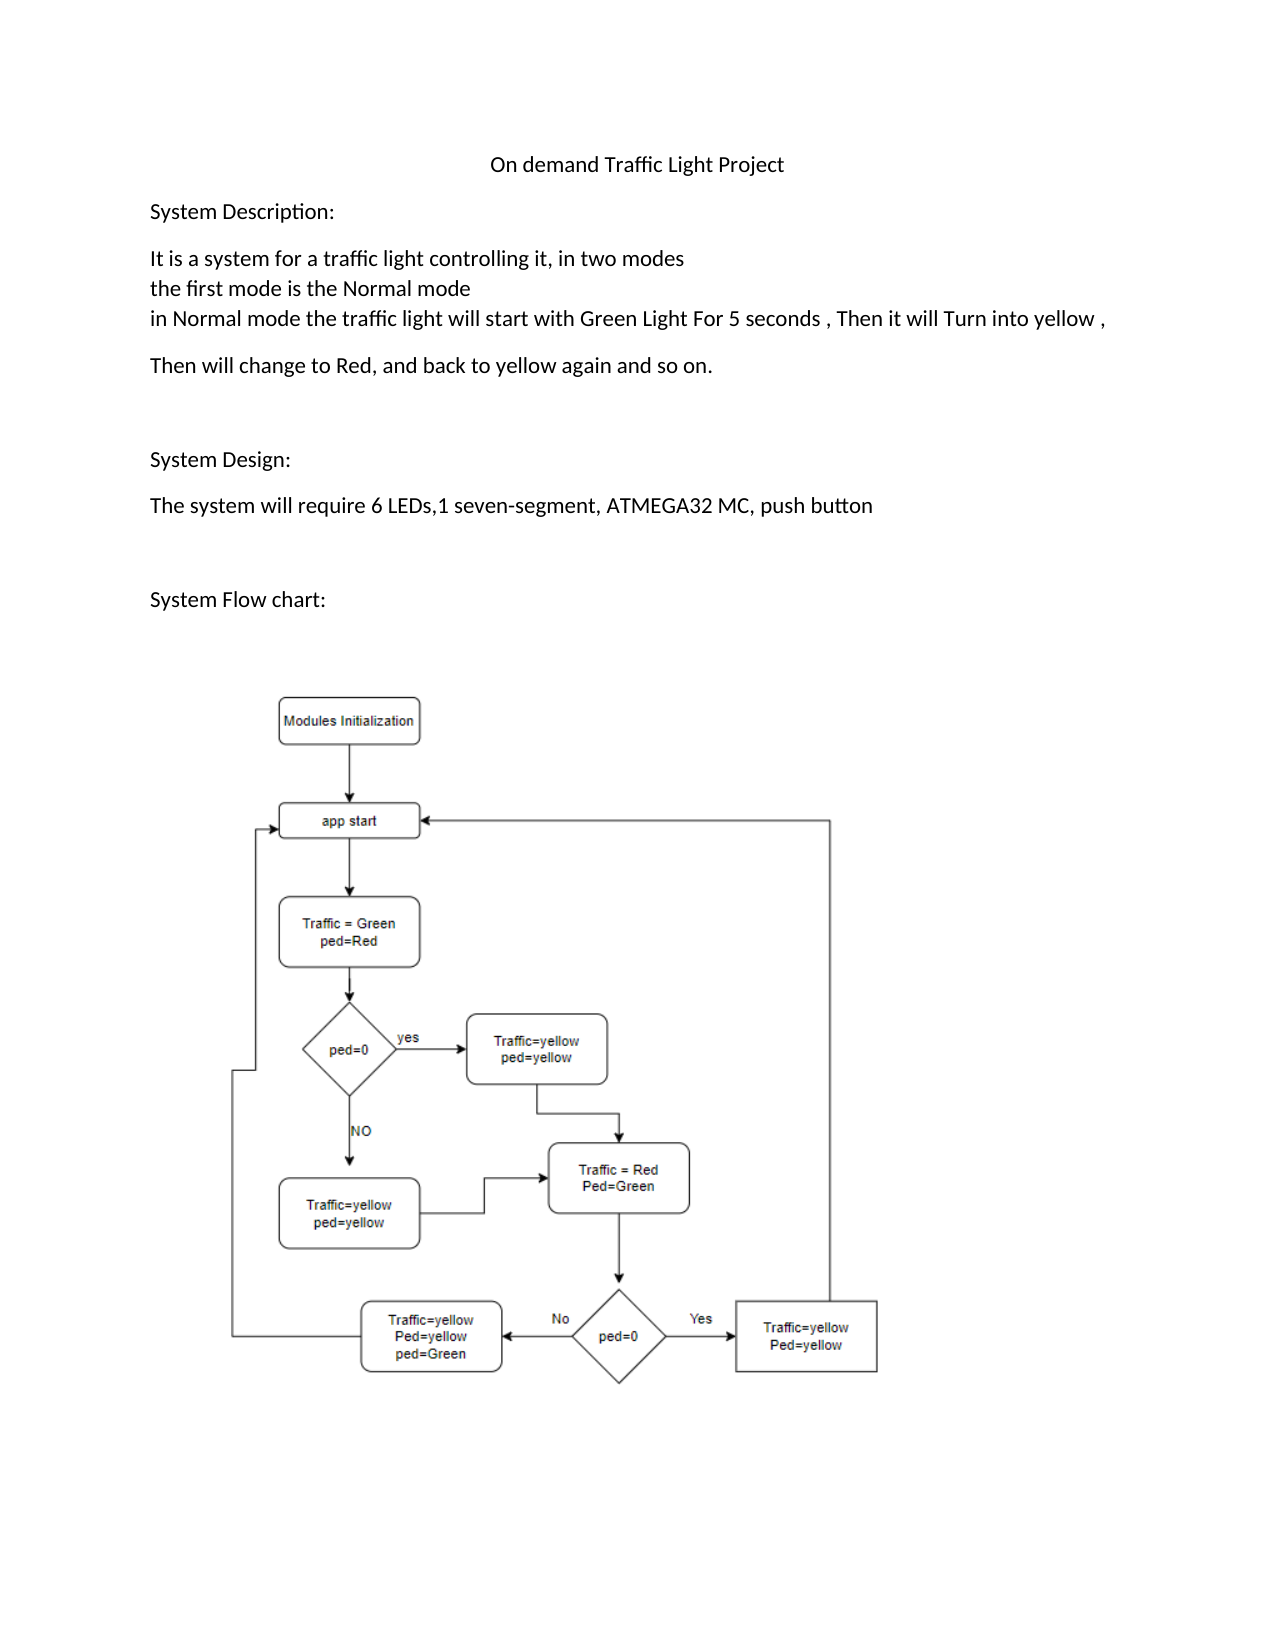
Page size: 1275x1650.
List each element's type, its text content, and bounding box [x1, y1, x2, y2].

text System Description: [150, 197, 1125, 225]
text Then will change to Red, and back to yellow again and so on. [150, 351, 1125, 379]
text System Design: [150, 445, 1125, 473]
text System Flow chart: [150, 585, 1125, 613]
text It is a system for a traffic light controlling it, in two modes the first mode is the Normal mode in Normal mode the traffic light will start with Green Light For 5 seconds , Then it will Turn into yellow , [150, 244, 1125, 332]
text On demand Traffic Light Project [150, 150, 1125, 178]
picture [150, 632, 934, 1455]
text The system will require 6 LEDs,1 seven-segment, ATMEGA32 MC, push button [150, 492, 1125, 520]
